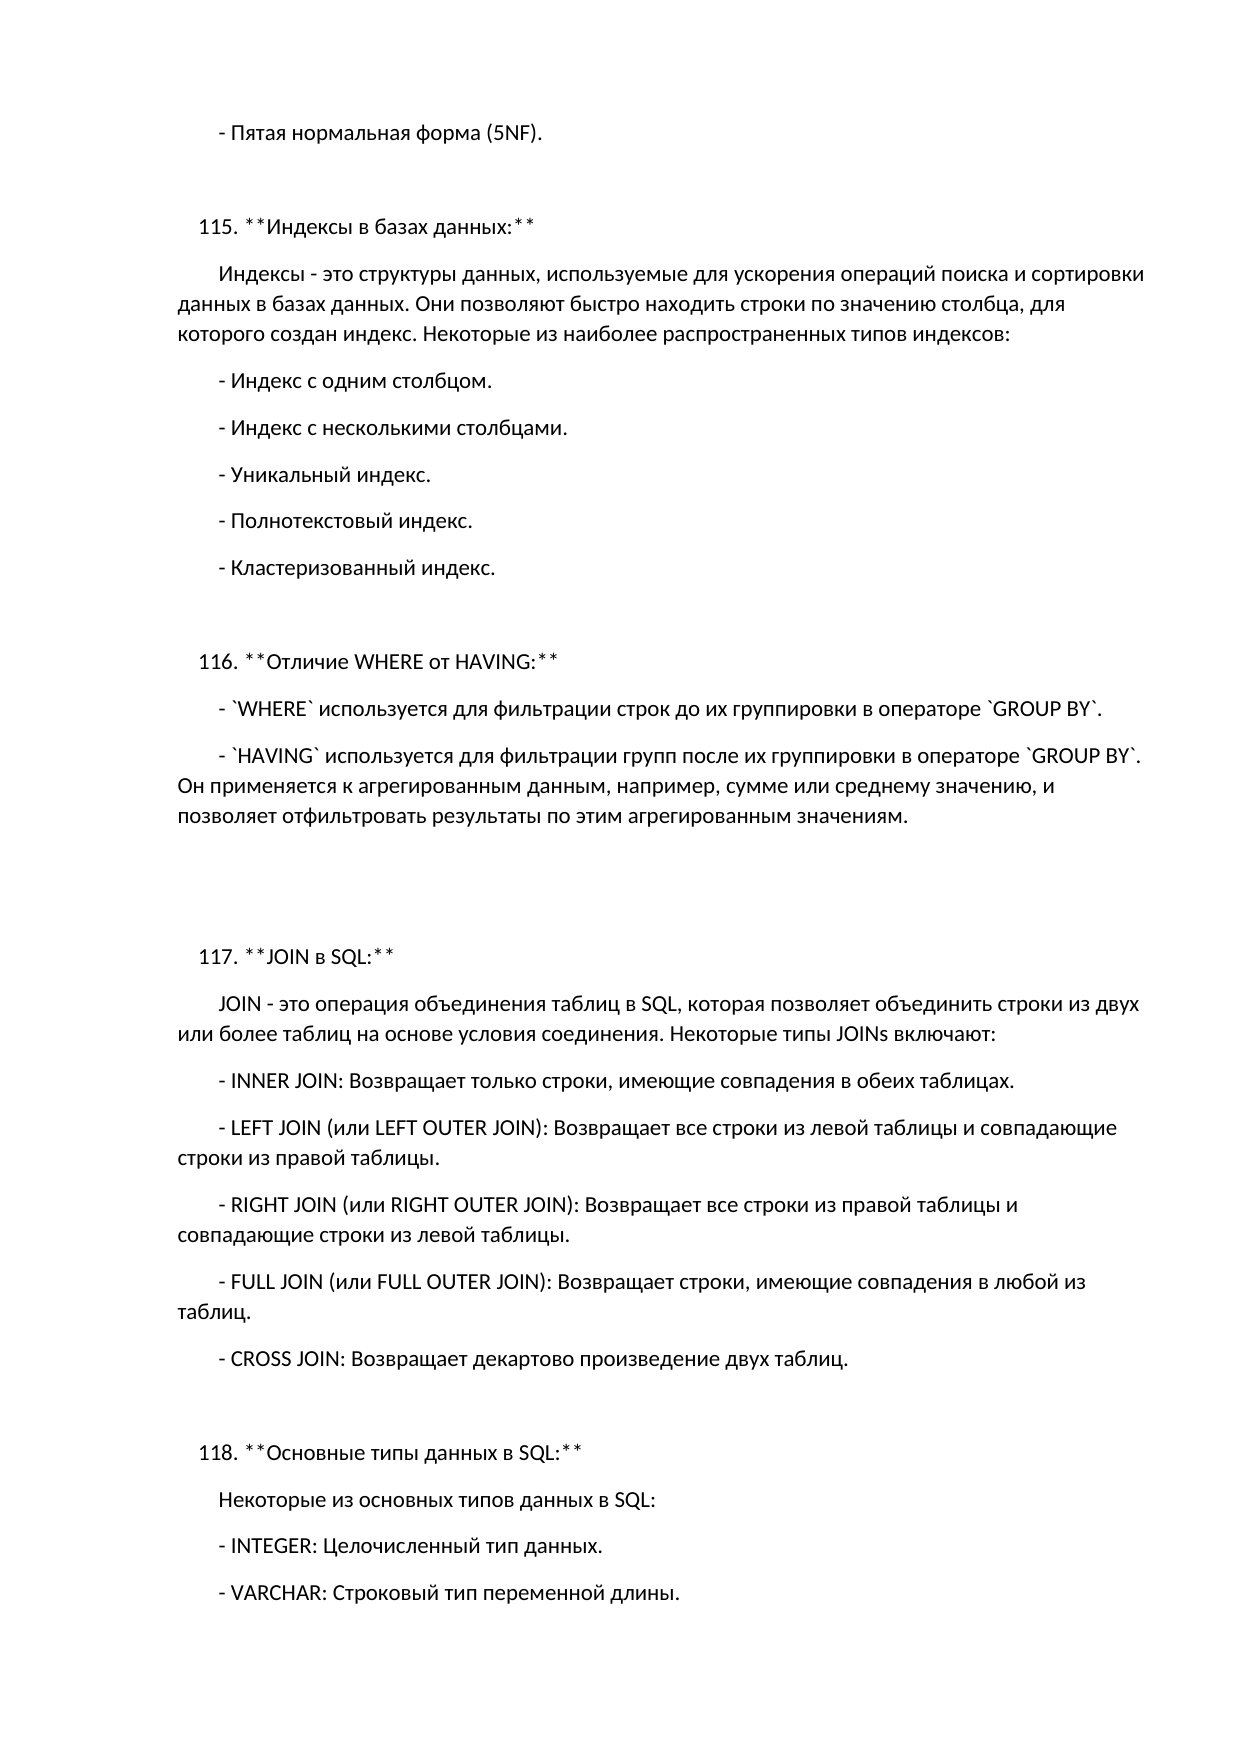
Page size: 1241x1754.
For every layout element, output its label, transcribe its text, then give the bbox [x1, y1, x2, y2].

text 116. **Отличие WHERE от HAVING:** [177, 647, 1152, 675]
text - LEFT JOIN (или LEFT OUTER JOIN): Возвращает все строки из левой таблицы и совпадающие строки из правой таблицы. [177, 1113, 1152, 1171]
text JOIN - это операция объединения таблиц в SQL, которая позволяет объединить строки из двух или более таблиц на основе условия соединения. Некоторые типы JOINs включают: [177, 989, 1152, 1047]
text - CROSS JOIN: Возвращает декартово произведение двух таблиц. [177, 1344, 1152, 1372]
text - Индекс с несколькими столбцами. [177, 413, 1152, 441]
text 115. **Индексы в базах данных:** [177, 212, 1152, 240]
text - Уникальный индекс. [177, 460, 1152, 488]
text - INNER JOIN: Возвращает только строки, имеющие совпадения в обеих таблицах. [177, 1066, 1152, 1094]
text - Пятая нормальная форма (5NF). [177, 118, 1152, 146]
text 118. **Основные типы данных в SQL:** [177, 1438, 1152, 1466]
text - `WHERE` используется для фильтрации строк до их группировки в операторе `GROUP BY`. [177, 694, 1152, 722]
text 117. **JOIN в SQL:** [177, 942, 1152, 970]
text - Кластеризованный индекс. [177, 553, 1152, 582]
text - RIGHT JOIN (или RIGHT OUTER JOIN): Возвращает все строки из правой таблицы и совпадающие строки из левой таблицы. [177, 1190, 1152, 1248]
text - INTEGER: Целочисленный тип данных. [177, 1532, 1152, 1560]
text Индексы - это структуры данных, используемые для ускорения операций поиска и сортировки данных в базах данных. Они позволяют быстро находить строки по значению столбца, для которого создан индекс. Некоторые из наиболее распространенных типов индексов: [177, 259, 1152, 347]
text - FULL JOIN (или FULL OUTER JOIN): Возвращает строки, имеющие совпадения в любой из таблиц. [177, 1267, 1152, 1325]
text Некоторые из основных типов данных в SQL: [177, 1485, 1152, 1513]
text - Полнотекстовый индекс. [177, 507, 1152, 535]
text - `HAVING` используется для фильтрации групп после их группировки в операторе `GROUP BY`. Он применяется к агрегированным данным, например, сумме или среднему значению, и позволяет отфильтровать результаты по этим агрегированным значениям. [177, 741, 1152, 829]
text - VARCHAR: Строковый тип переменной длины. [177, 1578, 1152, 1607]
text - Индекс с одним столбцом. [177, 366, 1152, 394]
